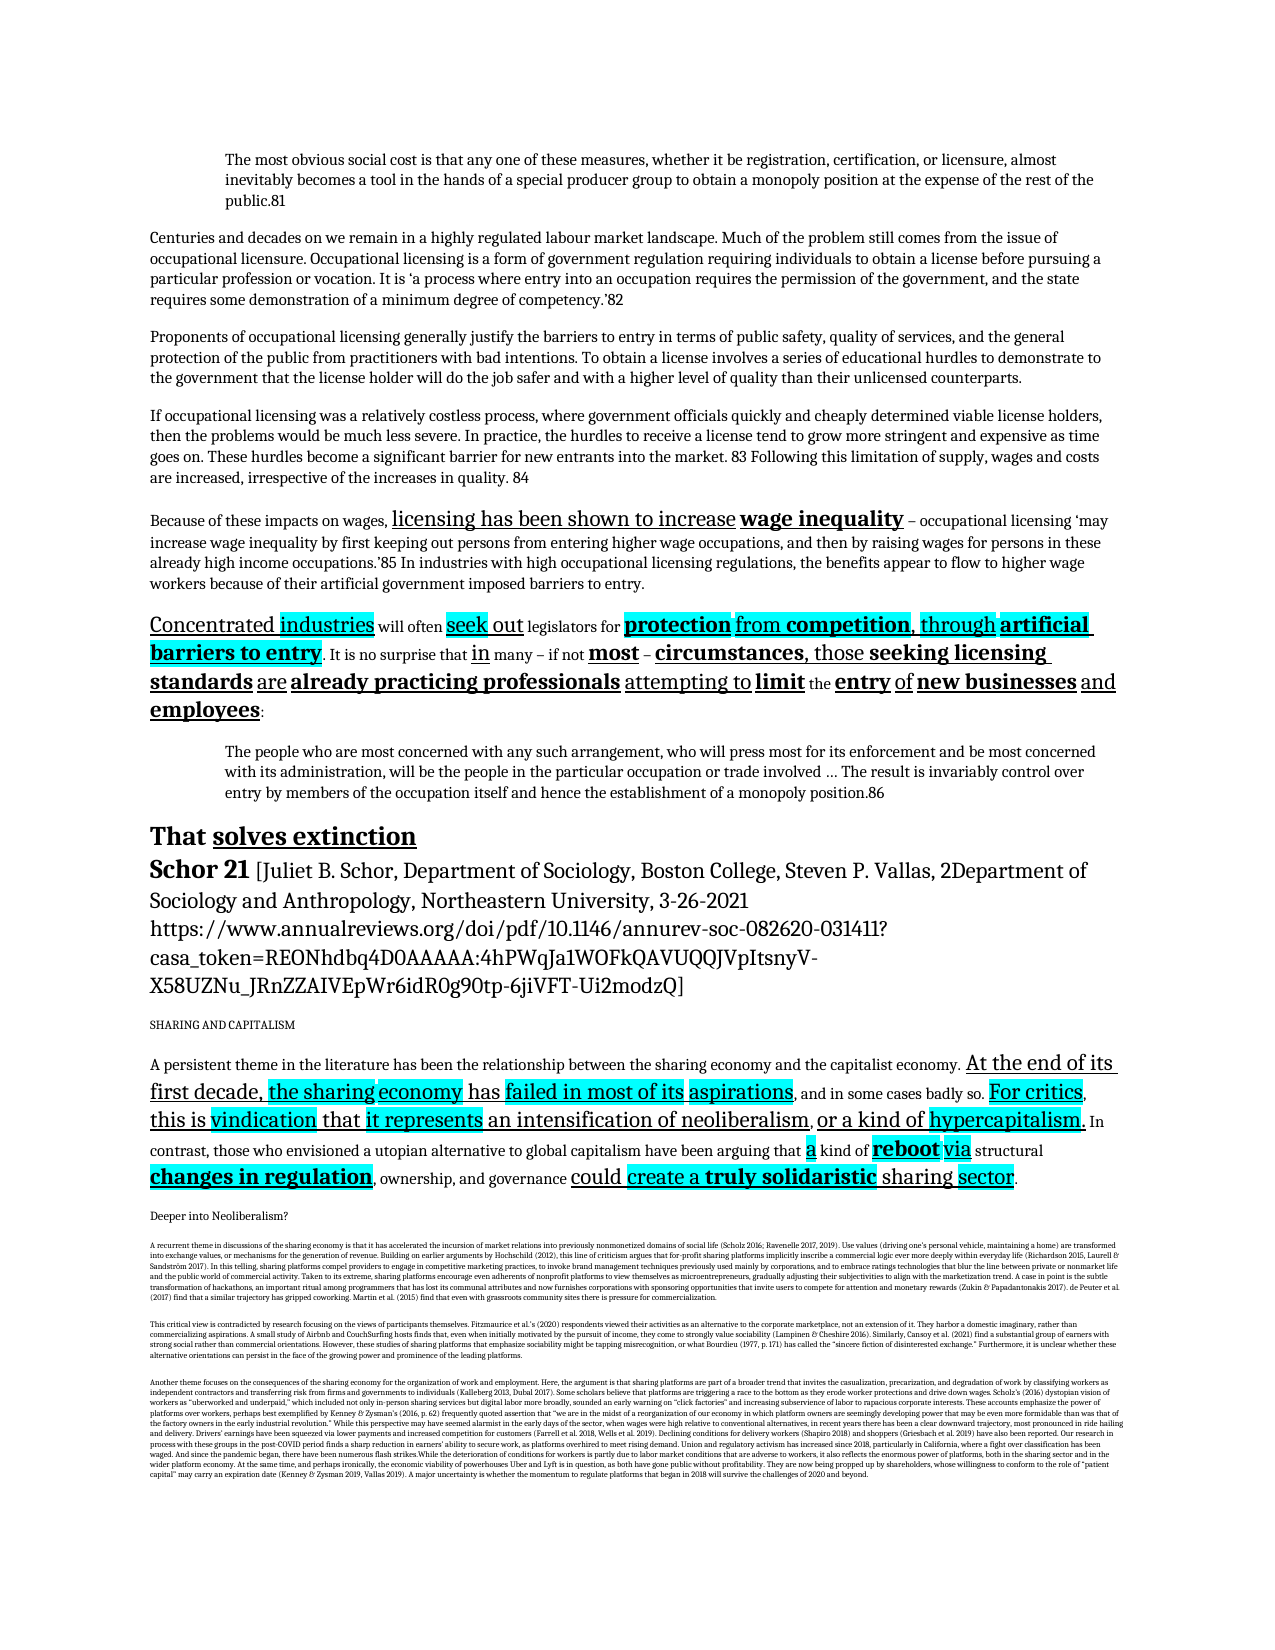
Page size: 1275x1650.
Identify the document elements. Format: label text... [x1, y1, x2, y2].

subtitle That solves extinction [150, 821, 1125, 852]
text Concentrated industries will often seek out legislators for protection from competition, through artificial barriers to entry. It is no surprise that in many – if not most – circumstances, those seeking licensing standards are already practicing professionals attempting to limit the entry of new businesses and employees: [150, 612, 1125, 723]
text The most obvious social cost is that any one of these measures, whether it be registration, certification, or licensure, almost inevitably becomes a tool in the hands of a special producer group to obtain a monopoly position at the expense of the rest of the public.81 [225, 150, 1125, 210]
text SHARING AND CAPITALISM [150, 1018, 1125, 1032]
text Because of these impacts on wages, licensing has been shown to increase wage inequality – occupational licensing ‘may increase wage inequality by first keeping out persons from entering higher wage occupations, and then by raising wages for persons in these already high income occupations.’85 In industries with high occupational licensing regulations, the benefits appear to flow to higher wage workers because of their artificial government imposed barriers to entry. [150, 505, 1125, 594]
text Deeper into Neoliberalism? [150, 1209, 1125, 1223]
text Proponents of occupational licensing generally justify the barriers to entry in terms of public safety, quality of services, and the general protection of the public from practitioners with bad intentions. To obtain a license involves a series of educational hurdles to demonstrate to the government that the license holder will do the job safer and with a higher level of quality than their unlicensed counterparts. [150, 328, 1125, 388]
text If occupational licensing was a relatively costless process, where government officials quickly and cheaply determined viable license holders, then the problems would be much less severe. In practice, the hurdles to receive a license tend to grow more stringent and expensive as time goes on. These hurdles become a significant barrier for new entrants into the market. 83 Following this limitation of supply, wages and costs are increased, irrespective of the increases in quality. 84 [150, 406, 1125, 487]
text A persistent theme in the literature has been the relationship between the sharing economy and the capitalist economy. At the end of its first decade, the sharing economy has failed in most of its aspirations, and in some cases badly so. For critics, this is vindication that it represents an intensification of neoliberalism, or a kind of hypercapitalism. In contrast, those who envisioned a utopian alternative to global capitalism have been arguing that a kind of reboot via structural changes in regulation, ownership, and governance could create a truly solidaristic sharing sector. [150, 1050, 1125, 1190]
text The people who are most concerned with any such arrangement, who will press most for its enforcement and be most concerned with its administration, will be the people in the particular occupation or trade involved … The result is invariably control over entry by members of the occupation itself and hence the establishment of a monopoly position.86 [225, 742, 1125, 803]
text Centuries and decades on we remain in a highly regulated labour market landscape. Much of the problem still comes from the issue of occupational licensure. Occupational licensing is a form of government regulation requiring individuals to obtain a license before pursuing a particular profession or vocation. It is ‘a process where entry into an occupation requires the permission of the government, and the state requires some demonstration of a minimum degree of competency.’82 [150, 228, 1125, 309]
text Schor 21 [Juliet B. Schor, Department of Sociology, Boston College, Steven P. Vallas, 2Department of Sociology and Anthropology, Northeastern University, 3-26-2021 https://www.annualreviews.org/doi/pdf/10.1146/annurev-soc-082620-031411?casa_token=REONhdbq4D0AAAAA:4hPWqJa1WOFkQAVUQQJVpItsnyV-X58UZNu_JRnZZAIVEpWr6idR0g90tp-6jiVFT-Ui2modzQ] [150, 854, 1125, 999]
